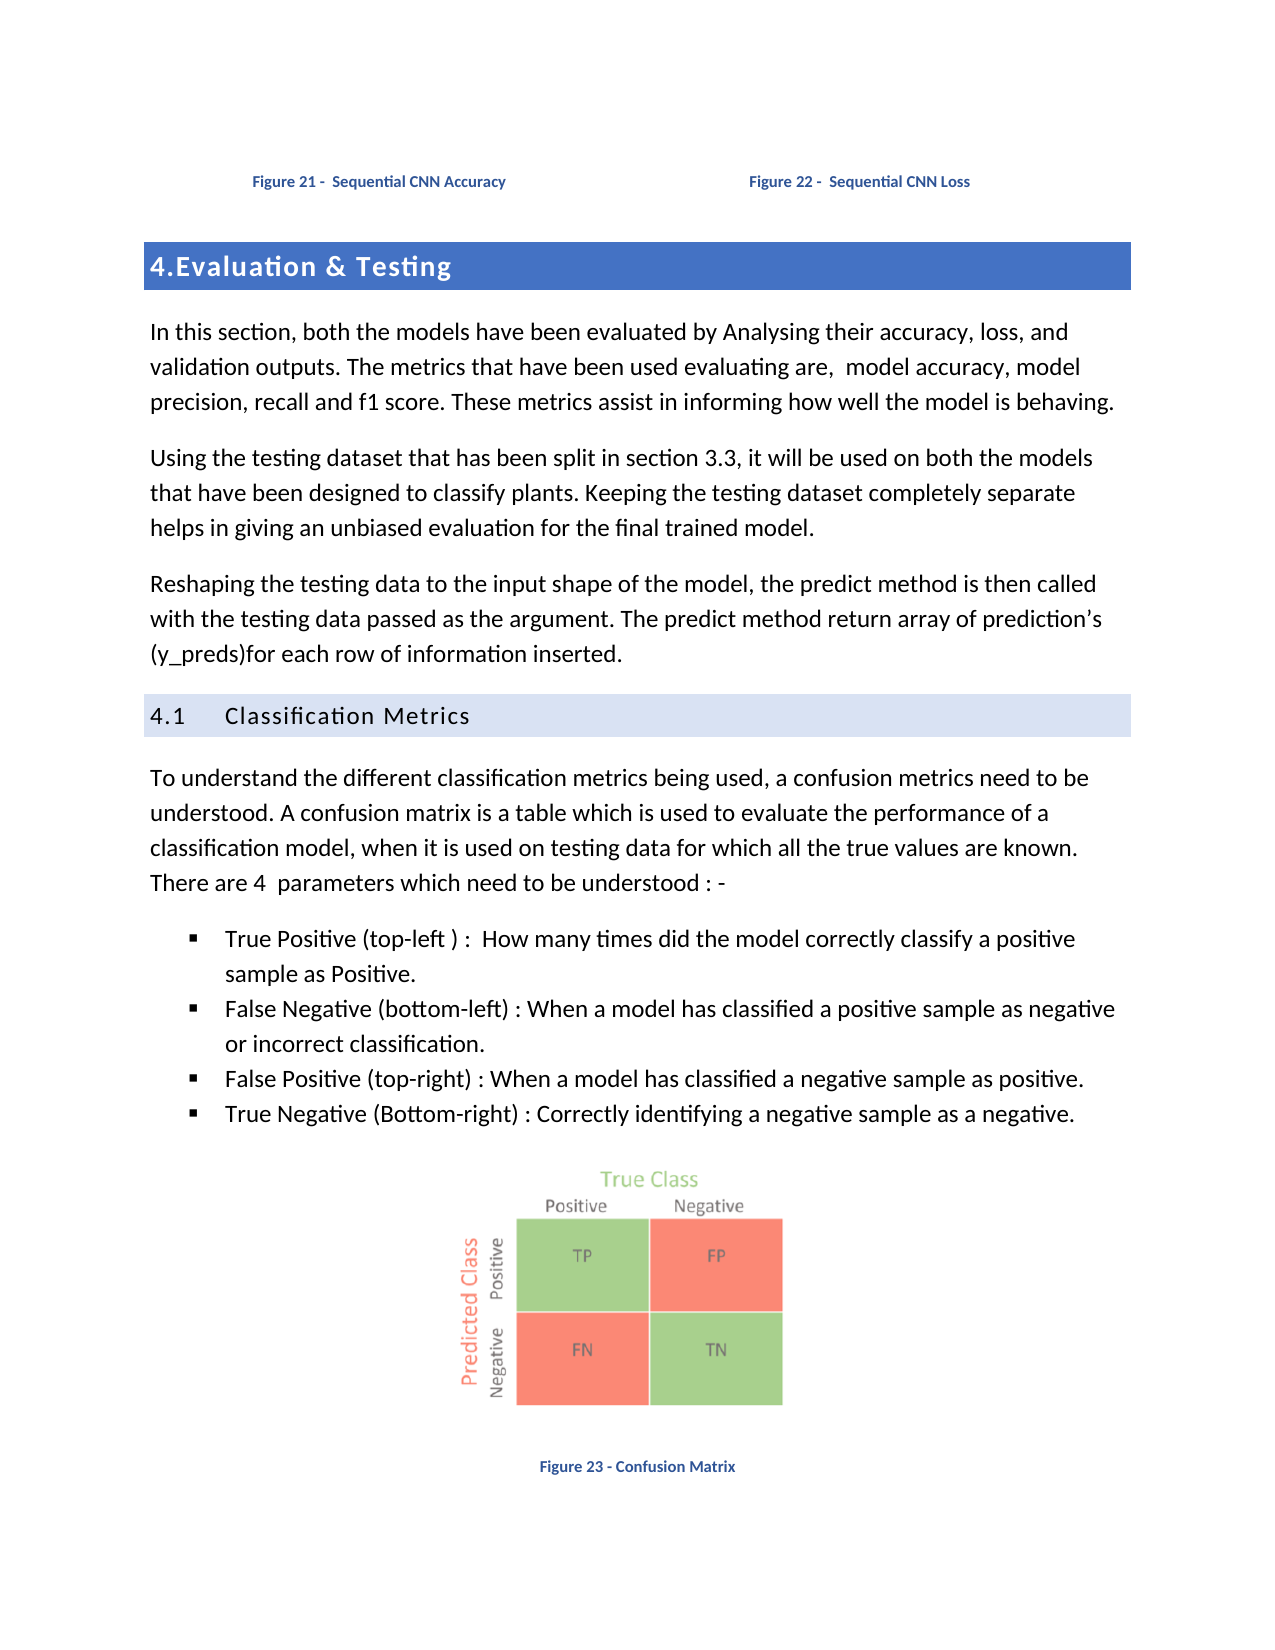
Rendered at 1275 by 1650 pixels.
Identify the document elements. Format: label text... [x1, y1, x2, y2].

list False Positive (top-right) : When a model has classified a negative sample as positive. [187, 1063, 1125, 1093]
picture [443, 1153, 832, 1433]
list True Negative (Bottom-right) : Correctly identifying a negative sample as a negative. [187, 1098, 1125, 1128]
text Using the testing dataset that has been split in section 3.3, it will be used on both the models that have been designed to classify plants. Keeping the testing dataset completely separate helps in giving an unbiased evaluation for the final trained model. [150, 442, 1125, 543]
subtitle 4.1 Classification Metrics [150, 700, 1125, 731]
list False Negative (bottom-left) : When a model has classified a positive sample as negative or incorrect classification. [187, 993, 1125, 1058]
text In this section, both the models have been evaluated by Analysing their accuracy, loss, and validation outputs. The metrics that have been used evaluating are, model accuracy, model precision, recall and f1 score. These metrics assist in informing how well the model is behaving. [150, 316, 1125, 417]
text To understand the different classification metrics being used, a confusion metrics need to be understood. A confusion matrix is a table which is used to evaluate the performance of a classification model, when it is used on testing data for which all the true values are known. There are 4 parameters which need to be understood : - [150, 762, 1125, 898]
subtitle 4.Evaluation & Testing [150, 248, 1125, 284]
list True Positive (top-left ) : How many times did the model correctly classify a positive sample as Positive. [187, 923, 1125, 988]
text Reshaping the testing data to the input shape of the model, the predict method is then called with the testing data passed as the argument. The predict method return array of prediction’s (y_preds)for each row of information inserted. [150, 568, 1125, 668]
